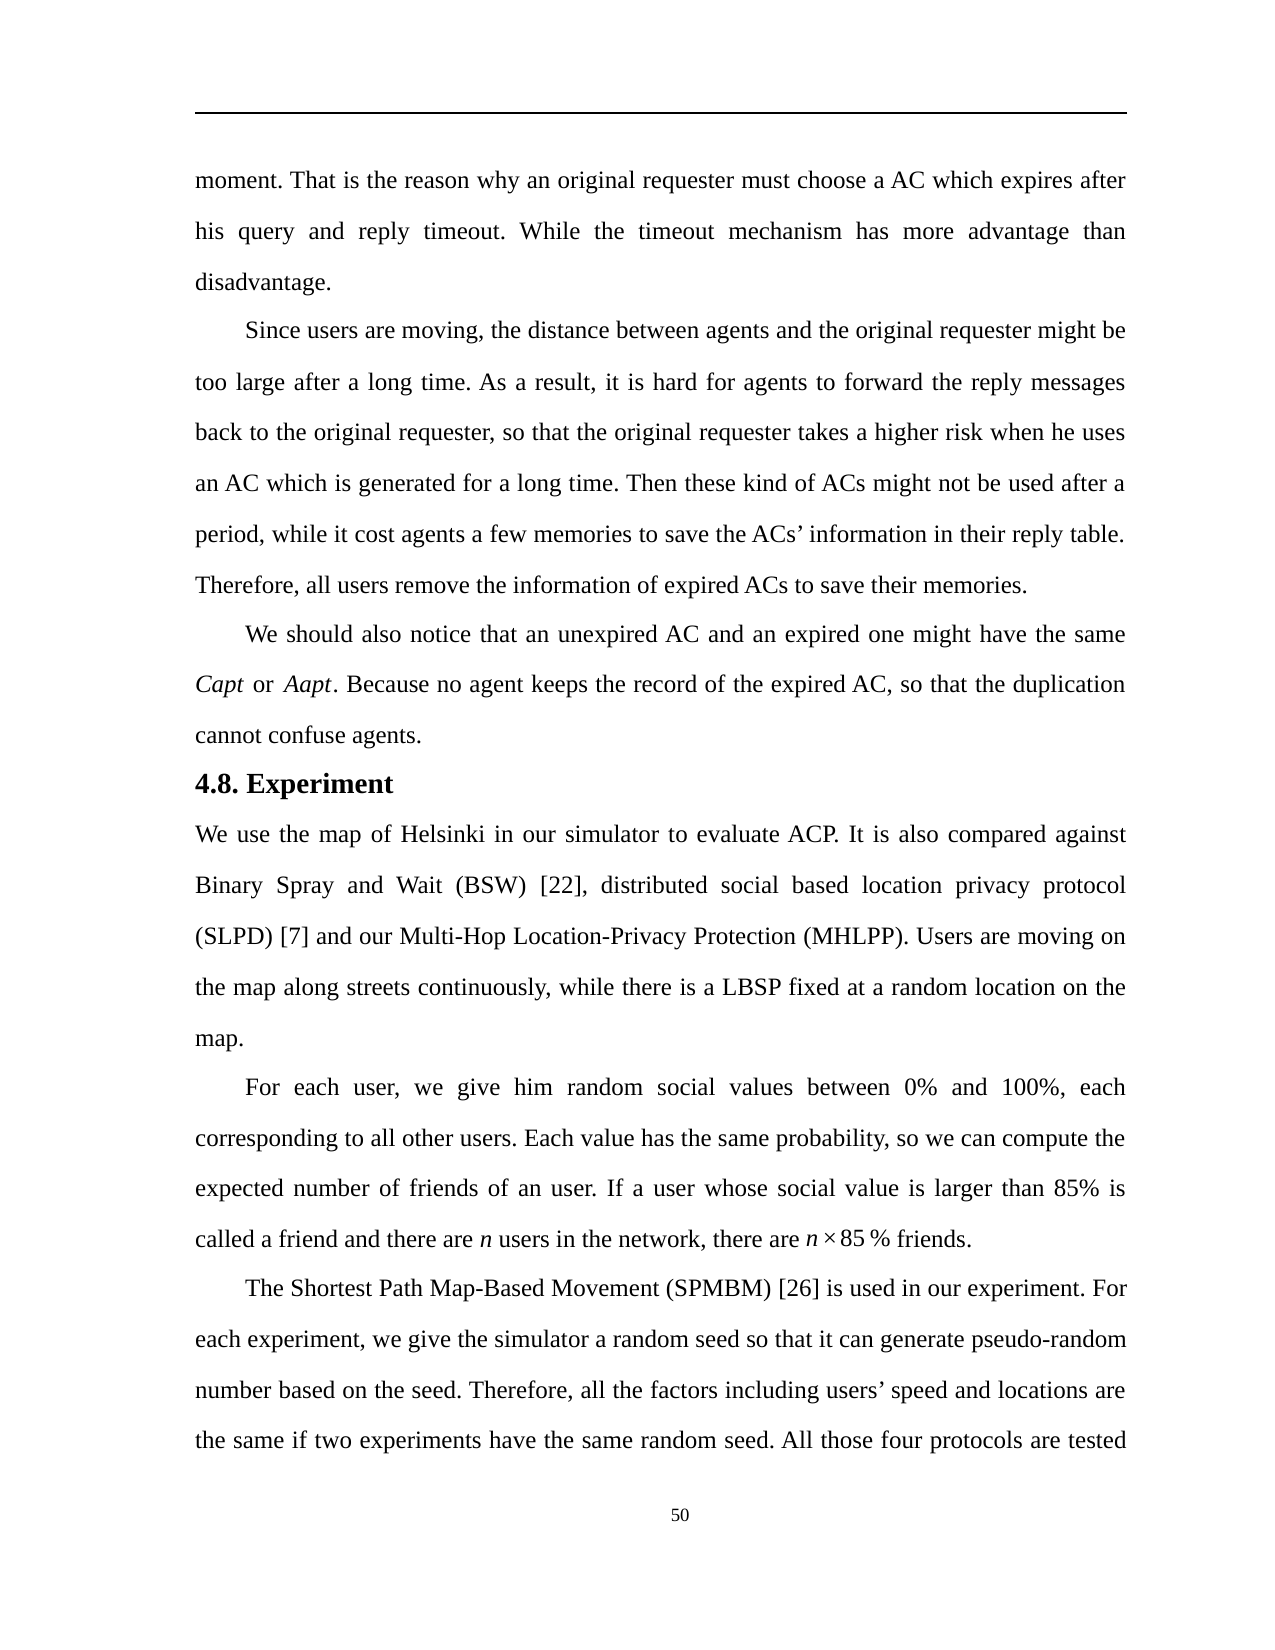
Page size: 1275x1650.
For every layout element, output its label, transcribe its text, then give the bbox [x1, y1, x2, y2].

text For each user, we give him random social values between 0% and 100%, each corresponding to all other users. Each value has the same probability, so we can compute the expected number of friends of an user. If a user whose social value is larger than 85% is called a friend and there are n users in the network, there are friends. [195, 1069, 1127, 1256]
subtitle Experiment [195, 766, 1127, 800]
text We should also notice that an unexpired AC and an expired one might have the same or . Because no agent keeps the record of the expired AC, so that the duplication cannot confuse agents. [195, 616, 1127, 752]
text We use the map of Helsinki in our simulator to evaluate ACP. It is also compared against Binary Spray and Wait (BSW) [20], distributed social based location privacy protocol (SLPD) [5] and our Multi-Hop Location-Privacy Protection (MHLPP). Users are moving on the map along streets continuously, while there is a LBSP fixed at a random location on the map. [195, 817, 1127, 1055]
text Since users are moving, the distance between agents and the original requester might be too large after a long time. As a result, it is hard for agents to forward the reply messages back to the original requester, so that the original requester takes a higher risk when he uses an AC which is generated for a long time. Then these kind of ACs might not be used after a period, while it cost agents a few memories to save the ACs’ information in their reply table. Therefore, all users remove the information of expired ACs to save their memories. [195, 313, 1127, 602]
